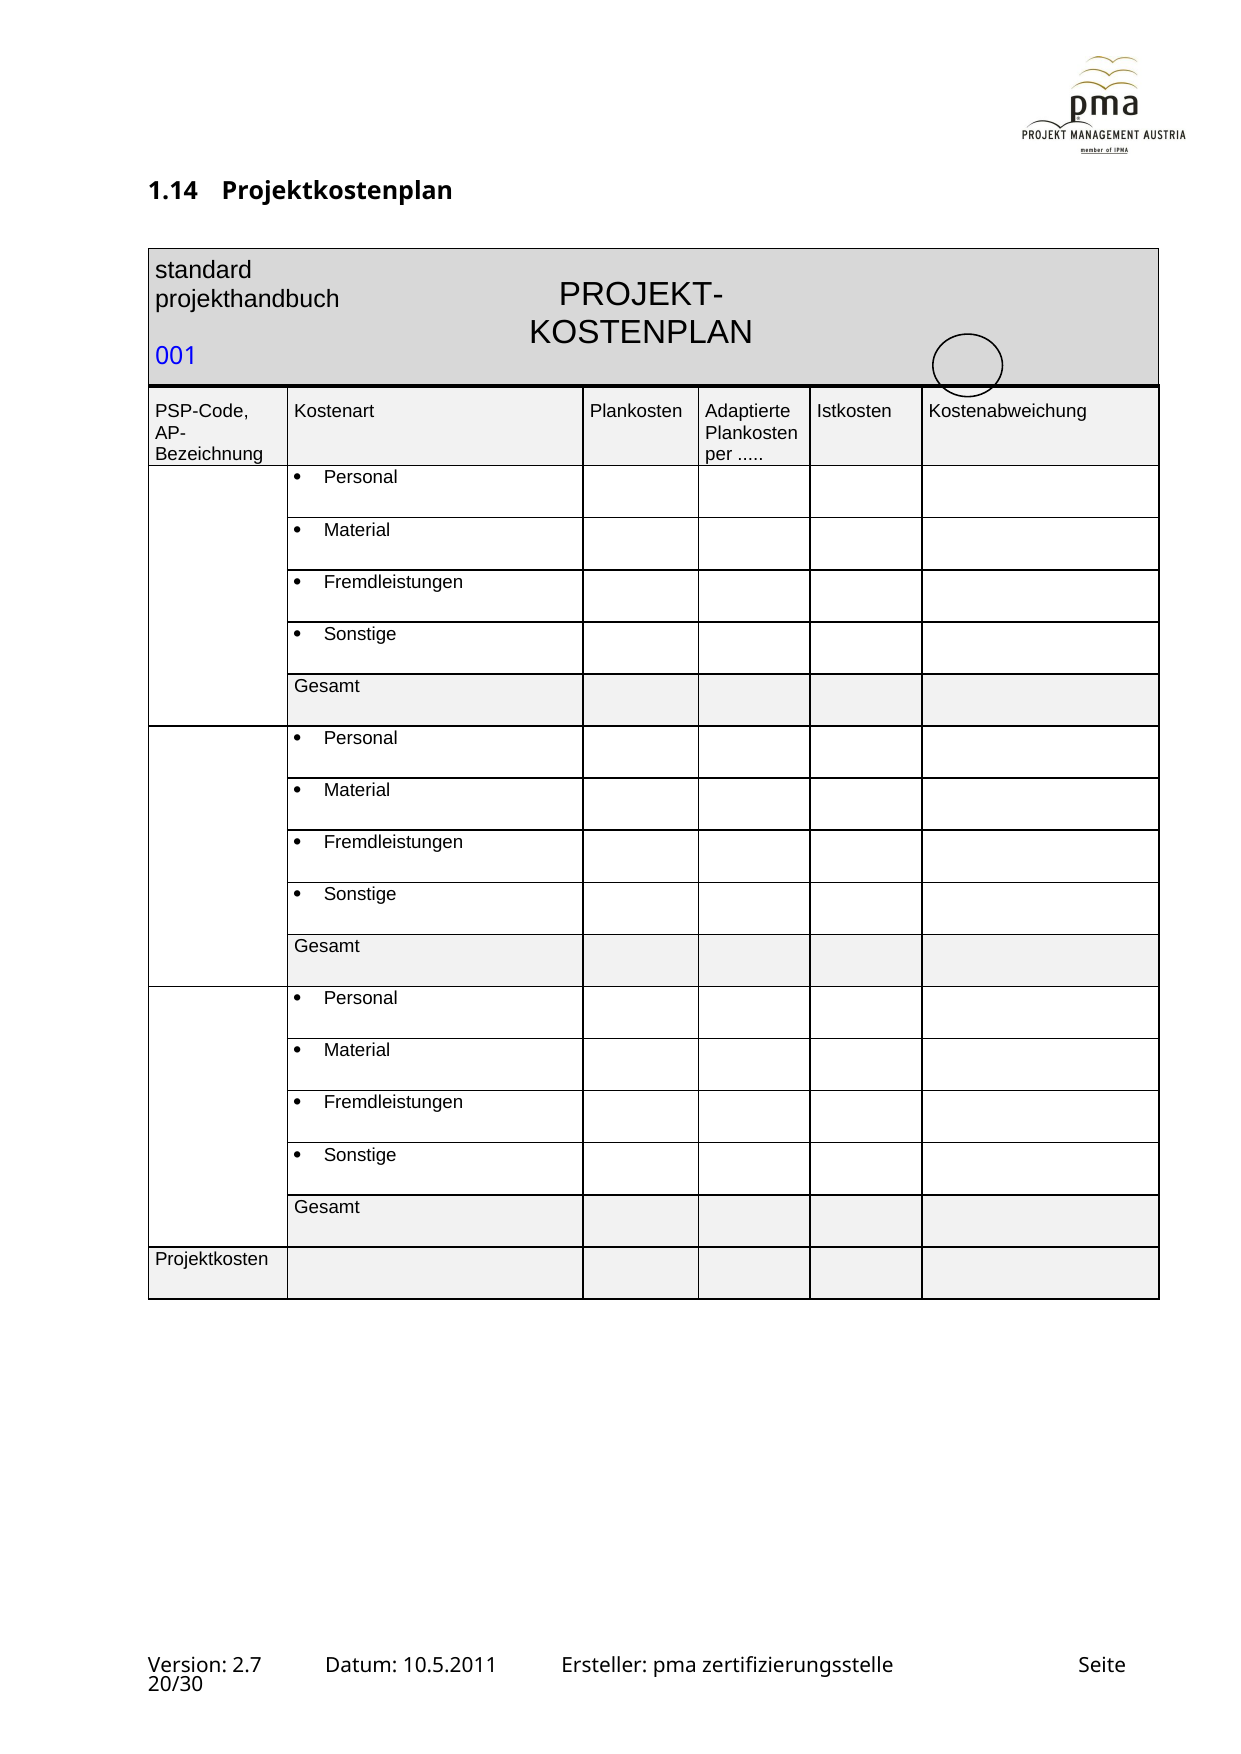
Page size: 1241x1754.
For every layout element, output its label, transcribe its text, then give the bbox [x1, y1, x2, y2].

table_cell [699, 518, 809, 569]
table_cell Personal [288, 987, 582, 1038]
table_cell [923, 518, 1158, 569]
table_cell [811, 623, 921, 673]
table_cell [584, 623, 698, 673]
table_cell [811, 675, 921, 725]
table_cell Adaptierte Plankosten per ..... [699, 388, 809, 465]
table_cell Material [288, 518, 582, 569]
table_cell [584, 1143, 698, 1194]
table_cell Gesamt [288, 675, 582, 725]
table_cell [923, 1091, 1158, 1142]
table_cell [584, 779, 698, 829]
table_cell [699, 883, 809, 933]
table_cell [584, 831, 698, 881]
subtitle Projektkostenplan [148, 173, 1181, 207]
table_cell [584, 727, 698, 777]
table_cell [699, 831, 809, 881]
table_cell [923, 935, 1158, 986]
table_cell [699, 466, 809, 517]
table_cell Plankosten [584, 388, 698, 465]
table_cell [584, 1196, 698, 1246]
table_cell [699, 779, 809, 829]
table_cell Material [288, 1039, 582, 1090]
picture [1021, 56, 1187, 154]
table_cell [699, 1143, 809, 1194]
table_cell [584, 1091, 698, 1142]
table_cell Projektkosten [149, 1248, 287, 1298]
table_cell [699, 727, 809, 777]
table_cell [923, 987, 1158, 1038]
table_cell [584, 883, 698, 933]
table_header [834, 249, 1158, 384]
table_cell Fremdleistungen [288, 831, 582, 881]
table_cell Fremdleistungen [288, 1091, 582, 1142]
table_cell [149, 727, 287, 986]
table_cell [288, 1248, 582, 1298]
table_cell [811, 1039, 921, 1090]
table_cell [923, 466, 1158, 517]
table_cell [811, 1248, 921, 1298]
table_cell [584, 466, 698, 517]
table_cell Istkosten [811, 388, 921, 465]
table_cell [811, 1091, 921, 1142]
table_cell [811, 883, 921, 933]
table_cell [584, 571, 698, 621]
table_cell [584, 935, 698, 986]
table_cell [149, 987, 287, 1246]
table_cell [923, 623, 1158, 673]
table_cell [811, 779, 921, 829]
table_cell [923, 883, 1158, 933]
table_cell [699, 1039, 809, 1090]
table_cell [811, 987, 921, 1038]
table_cell [923, 727, 1158, 777]
table_cell [149, 466, 287, 725]
table_cell PSP-Code, AP-Bezeichnung [149, 388, 287, 465]
table_cell [811, 518, 921, 569]
table_cell [811, 1143, 921, 1194]
table_cell [584, 1039, 698, 1090]
table_cell Personal [288, 727, 582, 777]
table_cell [811, 935, 921, 986]
table_cell [699, 1248, 809, 1298]
table_cell [699, 1196, 809, 1246]
table_cell Sonstige [288, 1143, 582, 1194]
table_cell [699, 571, 809, 621]
table_cell [923, 831, 1158, 881]
table_cell [811, 727, 921, 777]
table_cell Sonstige [288, 883, 582, 933]
table_cell [584, 675, 698, 725]
table_cell Sonstige [288, 623, 582, 673]
table_cell [923, 1039, 1158, 1090]
table_cell Fremdleistungen [288, 571, 582, 621]
table_cell [699, 987, 809, 1038]
table_cell [699, 675, 809, 725]
table_cell Personal [288, 466, 582, 517]
table_header standard projekthandbuch 001 [149, 249, 448, 384]
table_cell [811, 571, 921, 621]
table_cell Kostenart [288, 388, 582, 465]
table_cell [811, 831, 921, 881]
table_cell [699, 935, 809, 986]
table_cell Gesamt [288, 1196, 582, 1246]
table_cell [811, 466, 921, 517]
table_header PROJEKT-KOSTENPLAN [448, 249, 834, 384]
table_cell [923, 675, 1158, 725]
table_cell [923, 1196, 1158, 1246]
table_cell [584, 518, 698, 569]
table_cell [584, 1248, 698, 1298]
table_cell Material [288, 779, 582, 829]
table_cell [699, 623, 809, 673]
table_cell [923, 1143, 1158, 1194]
table_cell Kostenabweichung [923, 388, 1158, 465]
table_cell Gesamt [288, 935, 582, 986]
table_cell [923, 1248, 1158, 1298]
table_cell [923, 779, 1158, 829]
table_cell [584, 987, 698, 1038]
table_cell [699, 1091, 809, 1142]
table_cell [811, 1196, 921, 1246]
table_cell [923, 571, 1158, 621]
